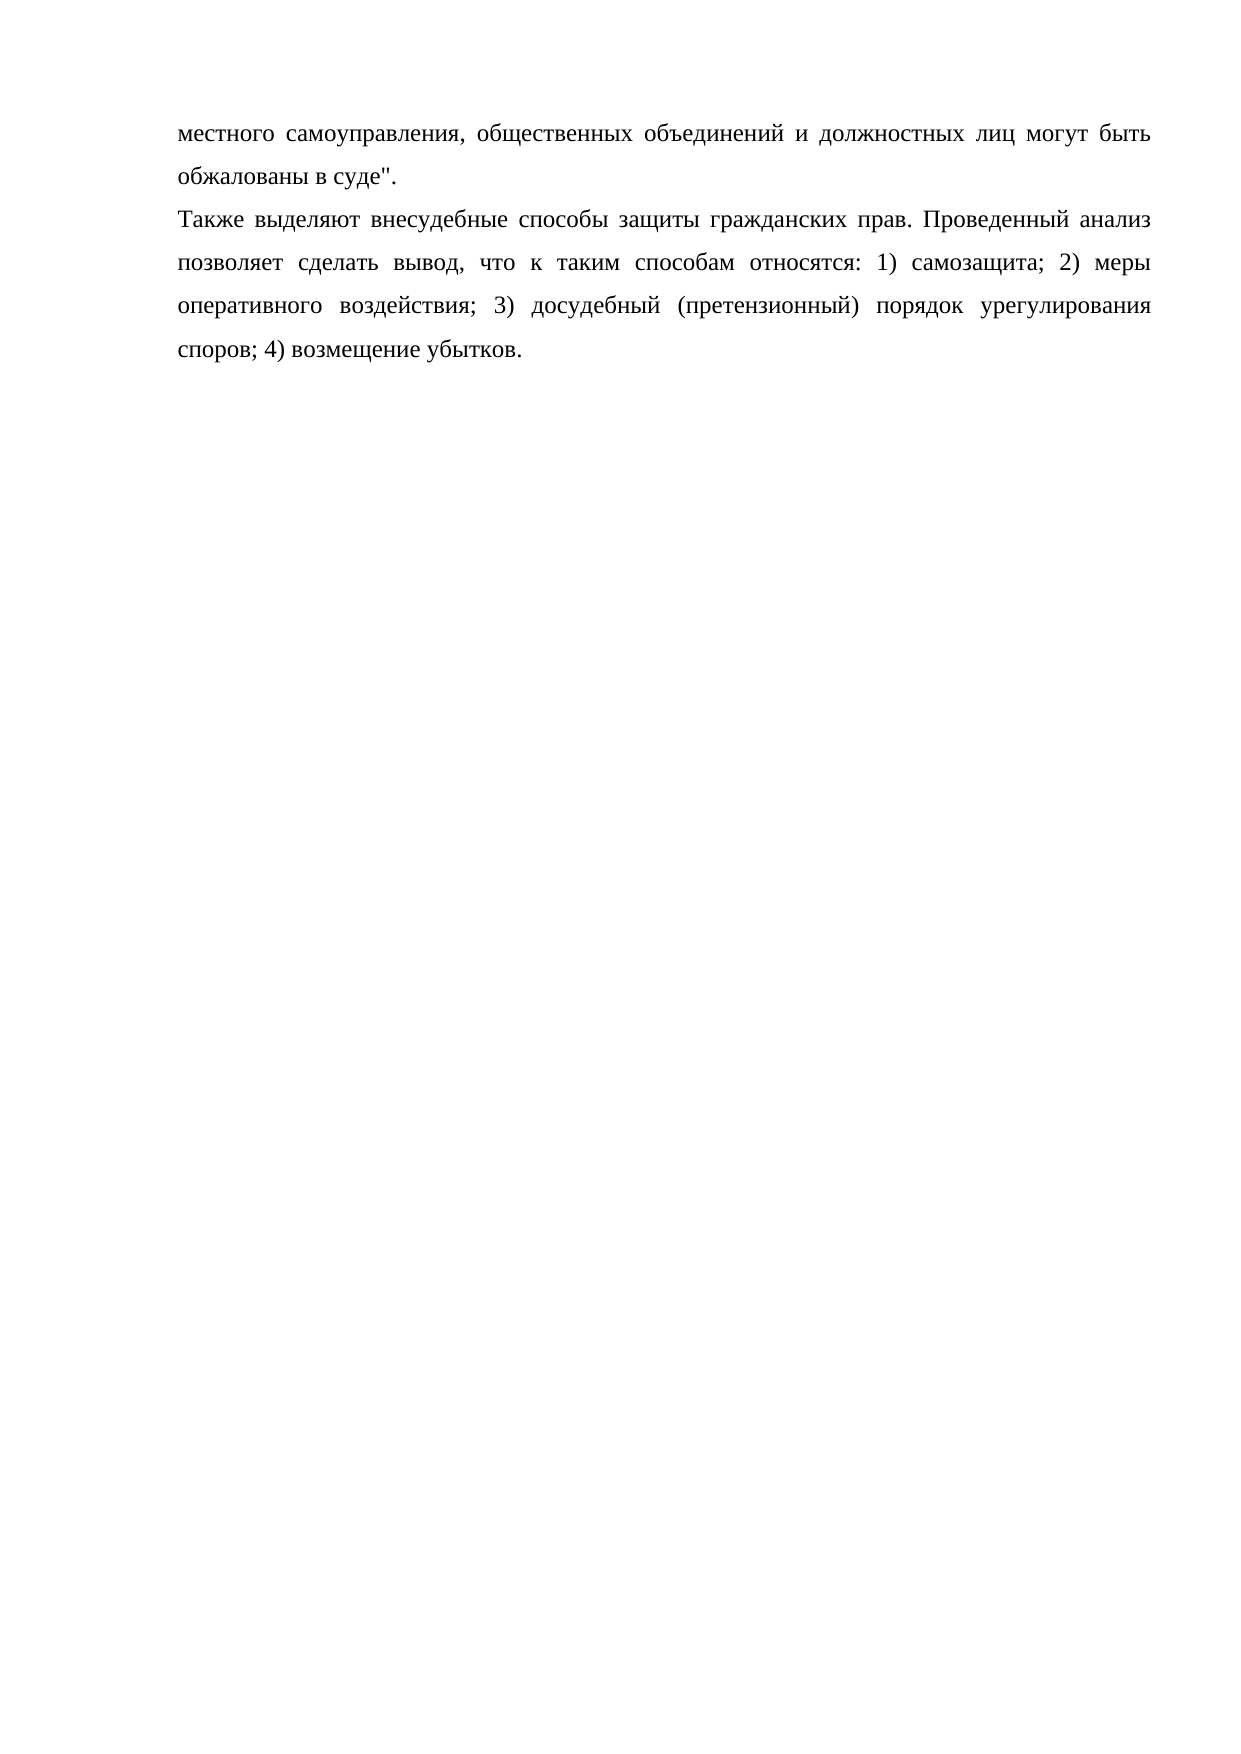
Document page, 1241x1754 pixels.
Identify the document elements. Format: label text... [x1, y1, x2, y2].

text Также выделяют внесудебные способы защиты гражданских прав. Проведенный анализ позволяет сделать вывод, что к таким способам относятся: 1) самозащита; 2) меры оперативного воздействия; 3) досудебный (претензионный) порядок урегулирования споров; 4) возмещение убытков. [177, 204, 1152, 362]
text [177, 118, 1152, 190]
